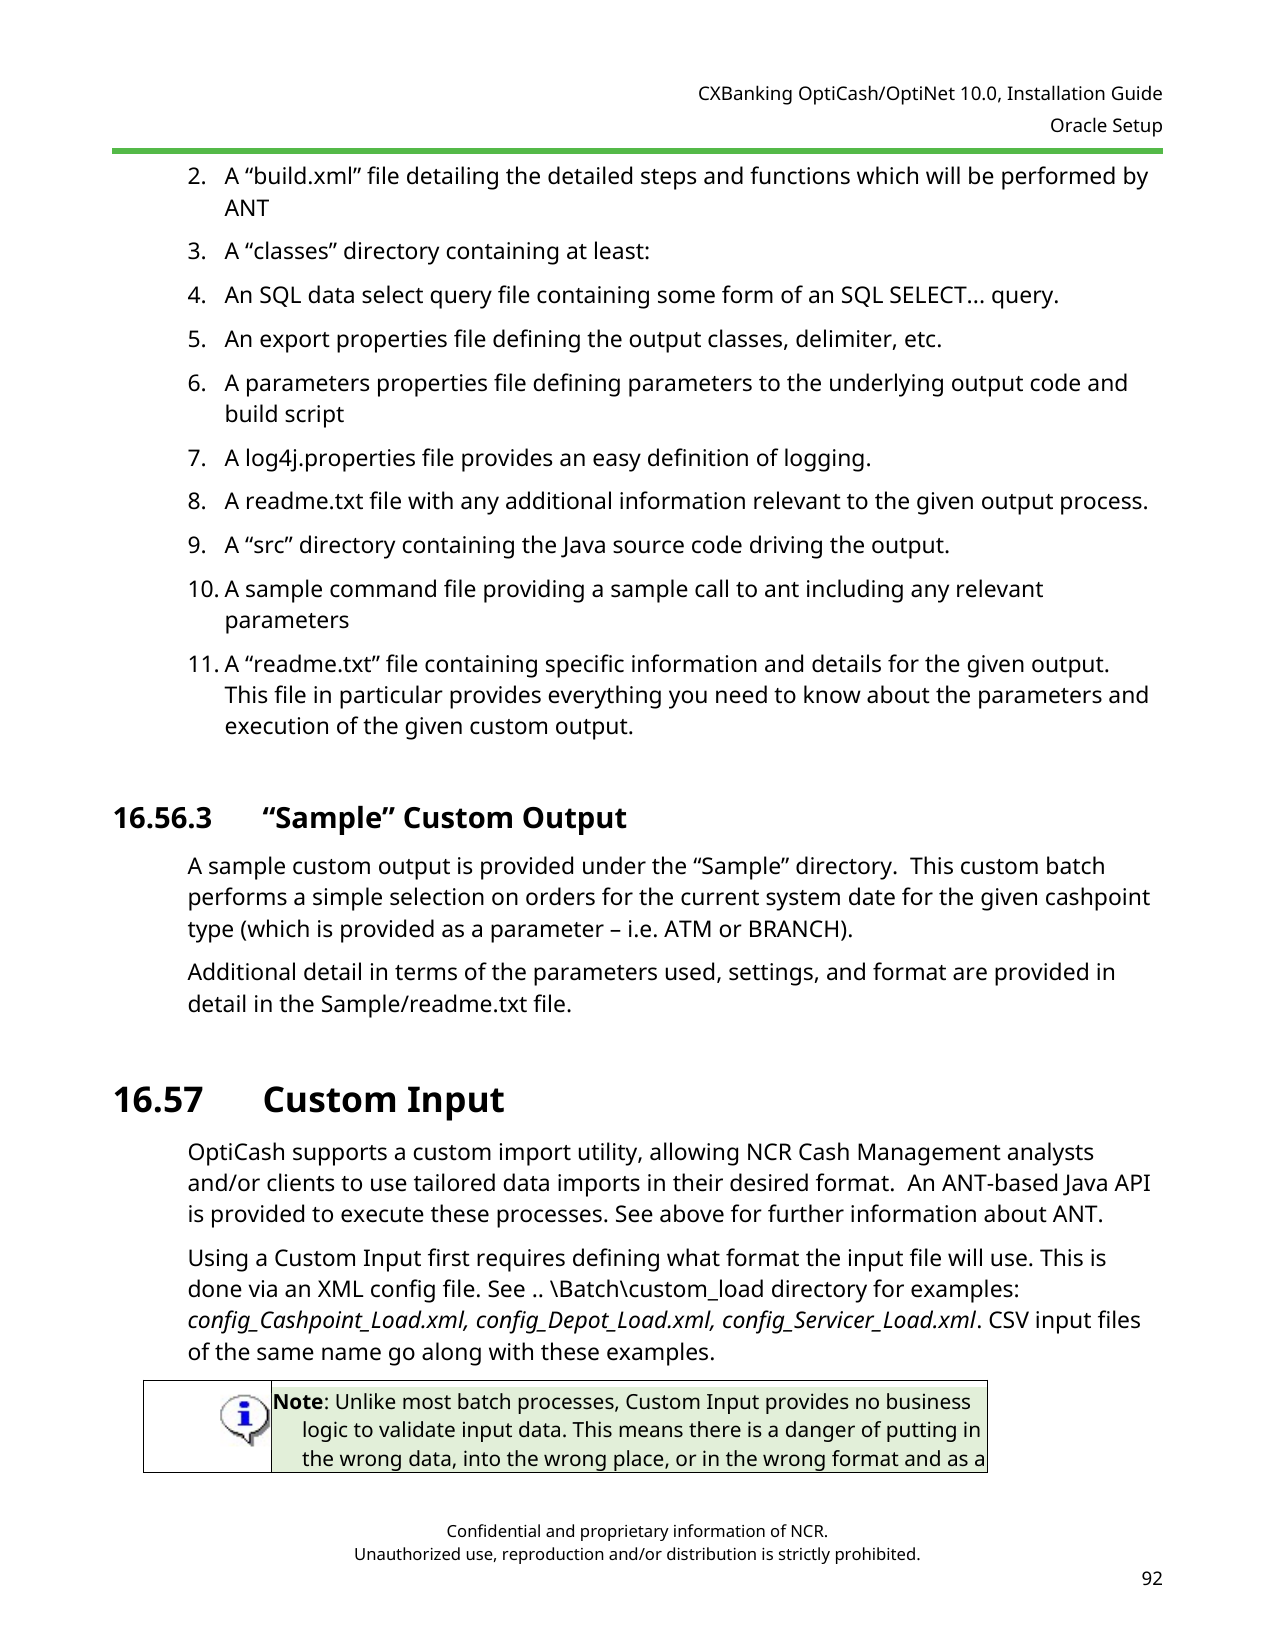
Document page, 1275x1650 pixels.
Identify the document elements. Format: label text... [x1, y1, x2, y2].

subtitle “Sample” Custom Output [112, 798, 1163, 837]
picture [219, 1393, 272, 1450]
list A “classes” directory containing at least: [187, 235, 1163, 267]
text Using a Custom Input first requires defining what format the input file will use. This is done via an XML config file. See .. \Batch\custom_load directory for examples: config_Cashpoint_Load.xml, config_Depot_Load.xml, config_Servicer_Load.xml. CSV input files of the same name go along with these examples. [187, 1242, 1163, 1367]
list An SQL data select query file containing some form of an SQL SELECT... query. [187, 279, 1163, 310]
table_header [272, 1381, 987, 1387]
subtitle Custom Input [112, 1075, 1163, 1123]
list A “readme.txt” file containing specific information and details for the given output. This file in particular provides everything you need to know about the parameters and execution of the given custom output. [187, 648, 1163, 742]
table_header [144, 1381, 271, 1472]
text OptiCash supports a custom import utility, allowing NCR Cash Management analysts and/or clients to use tailored data imports in their desired format. An ANT-based Java API is provided to execute these processes. See above for further information about ANT. [187, 1136, 1163, 1229]
list A sample command file providing a sample call to ant including any relevant parameters [187, 573, 1163, 635]
text Additional detail in terms of the parameters used, settings, and format are provided in detail in the Sample/readme.txt file. [187, 956, 1163, 1019]
list A log4j.properties file provides an easy definition of logging. [187, 442, 1163, 473]
text A sample custom output is provided under the “Sample” directory. This custom batch performs a simple selection on orders for the current system date for the given cashpoint type (which is provided as a parameter – i.e. ATM or BRANCH). [187, 850, 1163, 944]
list An export properties file defining the output classes, delimiter, etc. [187, 323, 1163, 354]
list A readme.txt file with any additional information relevant to the given output process. [187, 485, 1163, 517]
list A “src” directory containing the Java source code driving the output. [187, 529, 1163, 560]
list A “build.xml” file detailing the detailed steps and functions which will be performed by ANT [187, 160, 1163, 223]
list A parameters properties file defining parameters to the underlying output code and build script [187, 367, 1163, 429]
